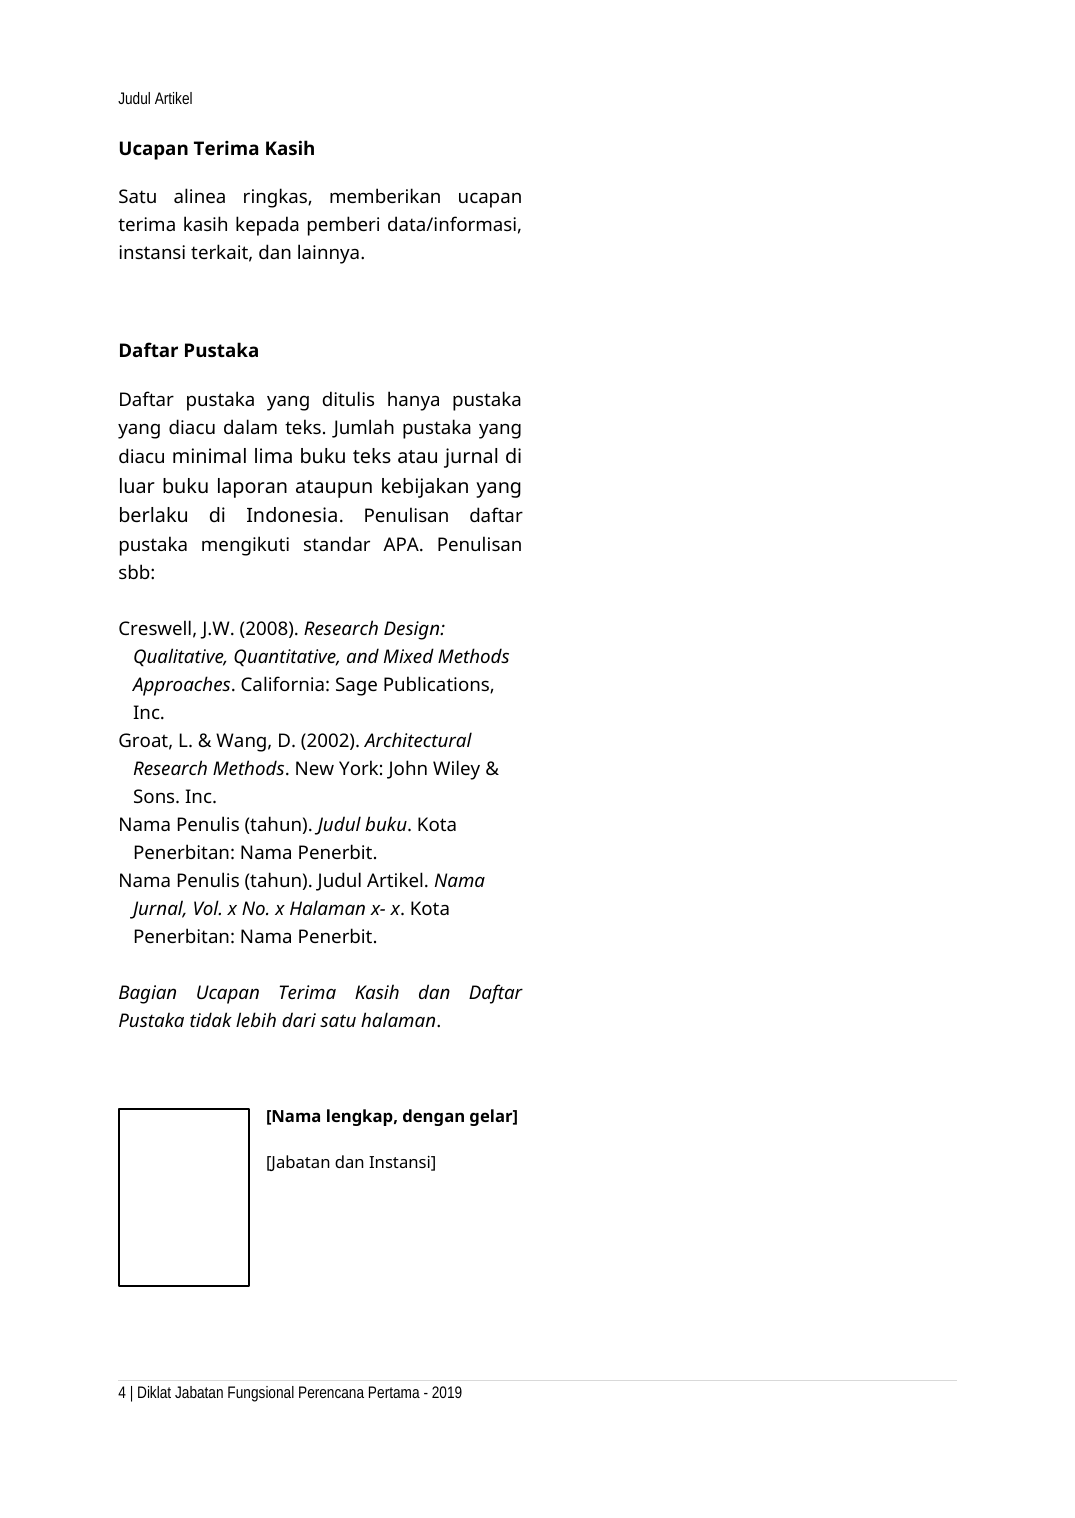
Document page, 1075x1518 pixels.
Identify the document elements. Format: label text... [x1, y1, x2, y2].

text [Nama lengkap, dengan gelar] [266, 1105, 523, 1128]
text Creswell, J.W. (2008). Research Design: Qualitative, Quantitative, and Mixed Methods Approaches. California: Sage Publications, Inc. [118, 615, 523, 725]
text Nama Penulis (tahun). Judul Artikel. Nama Jurnal, Vol. x No. x Halaman x- x. Kota Penerbitan: Nama Penerbit. [118, 867, 523, 949]
text Daftar Pustaka [118, 337, 523, 363]
text Ucapan Terima Kasih [118, 135, 523, 160]
text Bagian Ucapan Terima Kasih dan Daftar Pustaka tidak lebih dari satu halaman. [118, 951, 523, 1033]
text Satu alinea ringkas, memberikan ucapan terima kasih kepada pemberi data/informasi, instansi terkait, dan lainnya. [118, 184, 523, 265]
text Daftar pustaka yang ditulis hanya pustaka yang diacu dalam teks. Jumlah pustaka yang diacu minimal lima buku teks atau jurnal di luar buku laporan ataupun kebijakan yang berlaku di Indonesia. Penulisan daftar pustaka mengikuti standar APA. Penulisan sbb: [118, 386, 523, 584]
text [Jabatan dan Instansi] [266, 1151, 523, 1173]
text Nama Penulis (tahun). Judul buku. Kota Penerbitan: Nama Penerbit. [118, 811, 523, 865]
text Groat, L. & Wang, D. (2002). Architectural Research Methods. New York: John Wiley & Sons. Inc. [118, 727, 523, 809]
